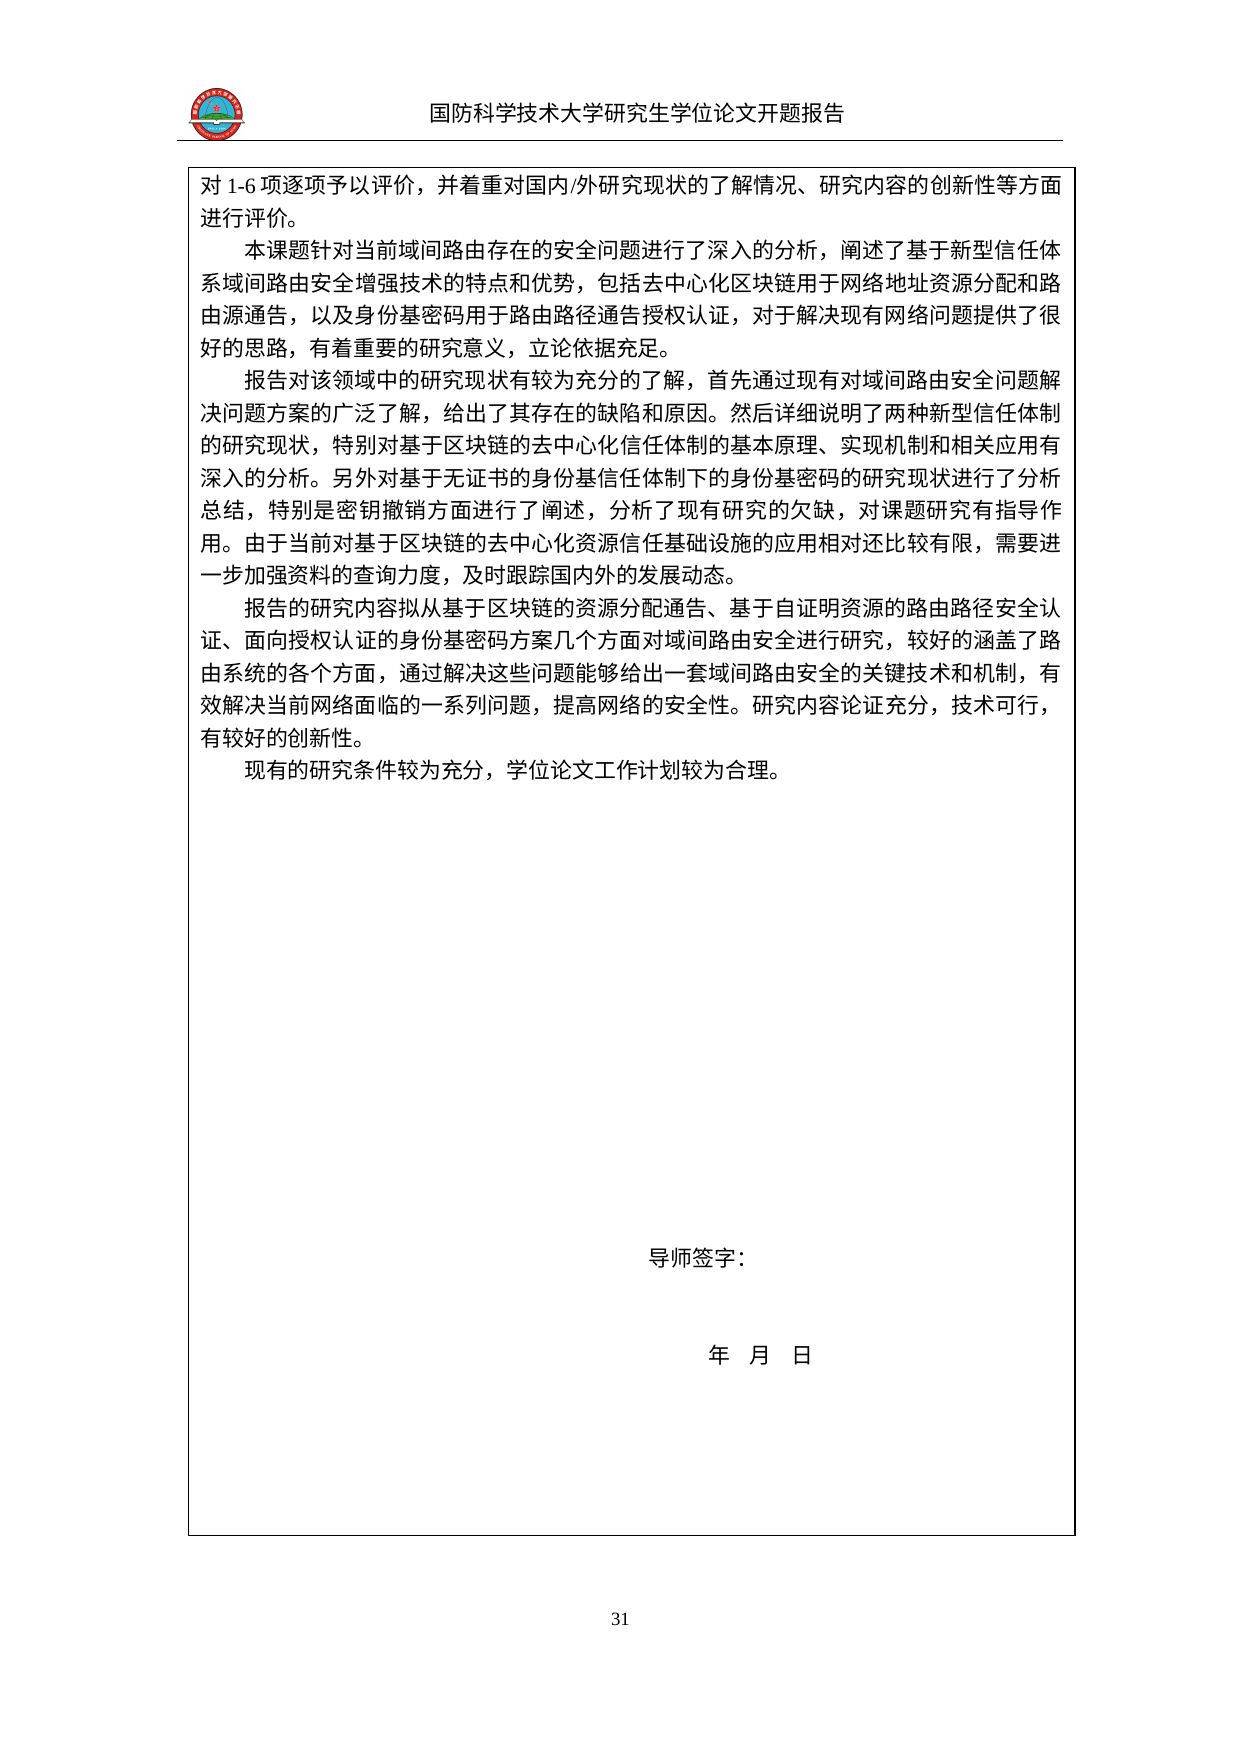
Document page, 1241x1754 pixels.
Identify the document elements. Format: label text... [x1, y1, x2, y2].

table_header 对1-6项逐项予以评价，并着重对国内/外研究现状的了解情况、研究内容的创新性等方面进行评价。 本课题针对当前域间路由存在的安全问题进行了深入的分析，阐述了基于新型信任体系域间路由安全增强技术的特点和优势，包括去中心化区块链用于网络地址资源分配和路由源通告，以及身份基密码用于路由路径通告授权认证，对于解决现有网络问题提供了很好的思路，有着重要的研究意义，立论依据充足。 报告对该领域中的研究现状有较为充分的了解，首先通过现有对域间路由安全问题解决问题方案的广泛了解，给出了其存在的缺陷和原因。然后详细说明了两种新型信任体制的研究现状，特别对基于区块链的去中心化信任体制的基本原理、实现机制和相关应用有深入的分析。另外对基于无证书的身份基信任体制下的身份基密码的研究现状进行了分析总结，特别是密钥撤销方面进行了阐述，分析了现有研究的欠缺，对课题研究有指导作用。由于当前对基于区块链的去中心化资源信任基础设施的应用相对还比较有限，需要进一步加强资料的查询力度，及时跟踪国内外的发展动态。 报告的研究内容拟从基于区块链的资源分配通告、基于自证明资源的路由路径安全认证、面向授权认证的身份基密码方案几个方面对域间路由安全进行研究，较好的涵盖了路由系统的各个方面，通过解决这些问题能够给出一套域间路由安全的关键技术和机制，有效解决当前网络面临的一系列问题，提高网络的安全性。研究内容论证充分，技术可行，有较好的创新性。 现有的研究条件较为充分，学位论文工作计划较为合理。 导师签字： 年 月 日 [189, 168, 1074, 1534]
picture [188, 88, 245, 140]
